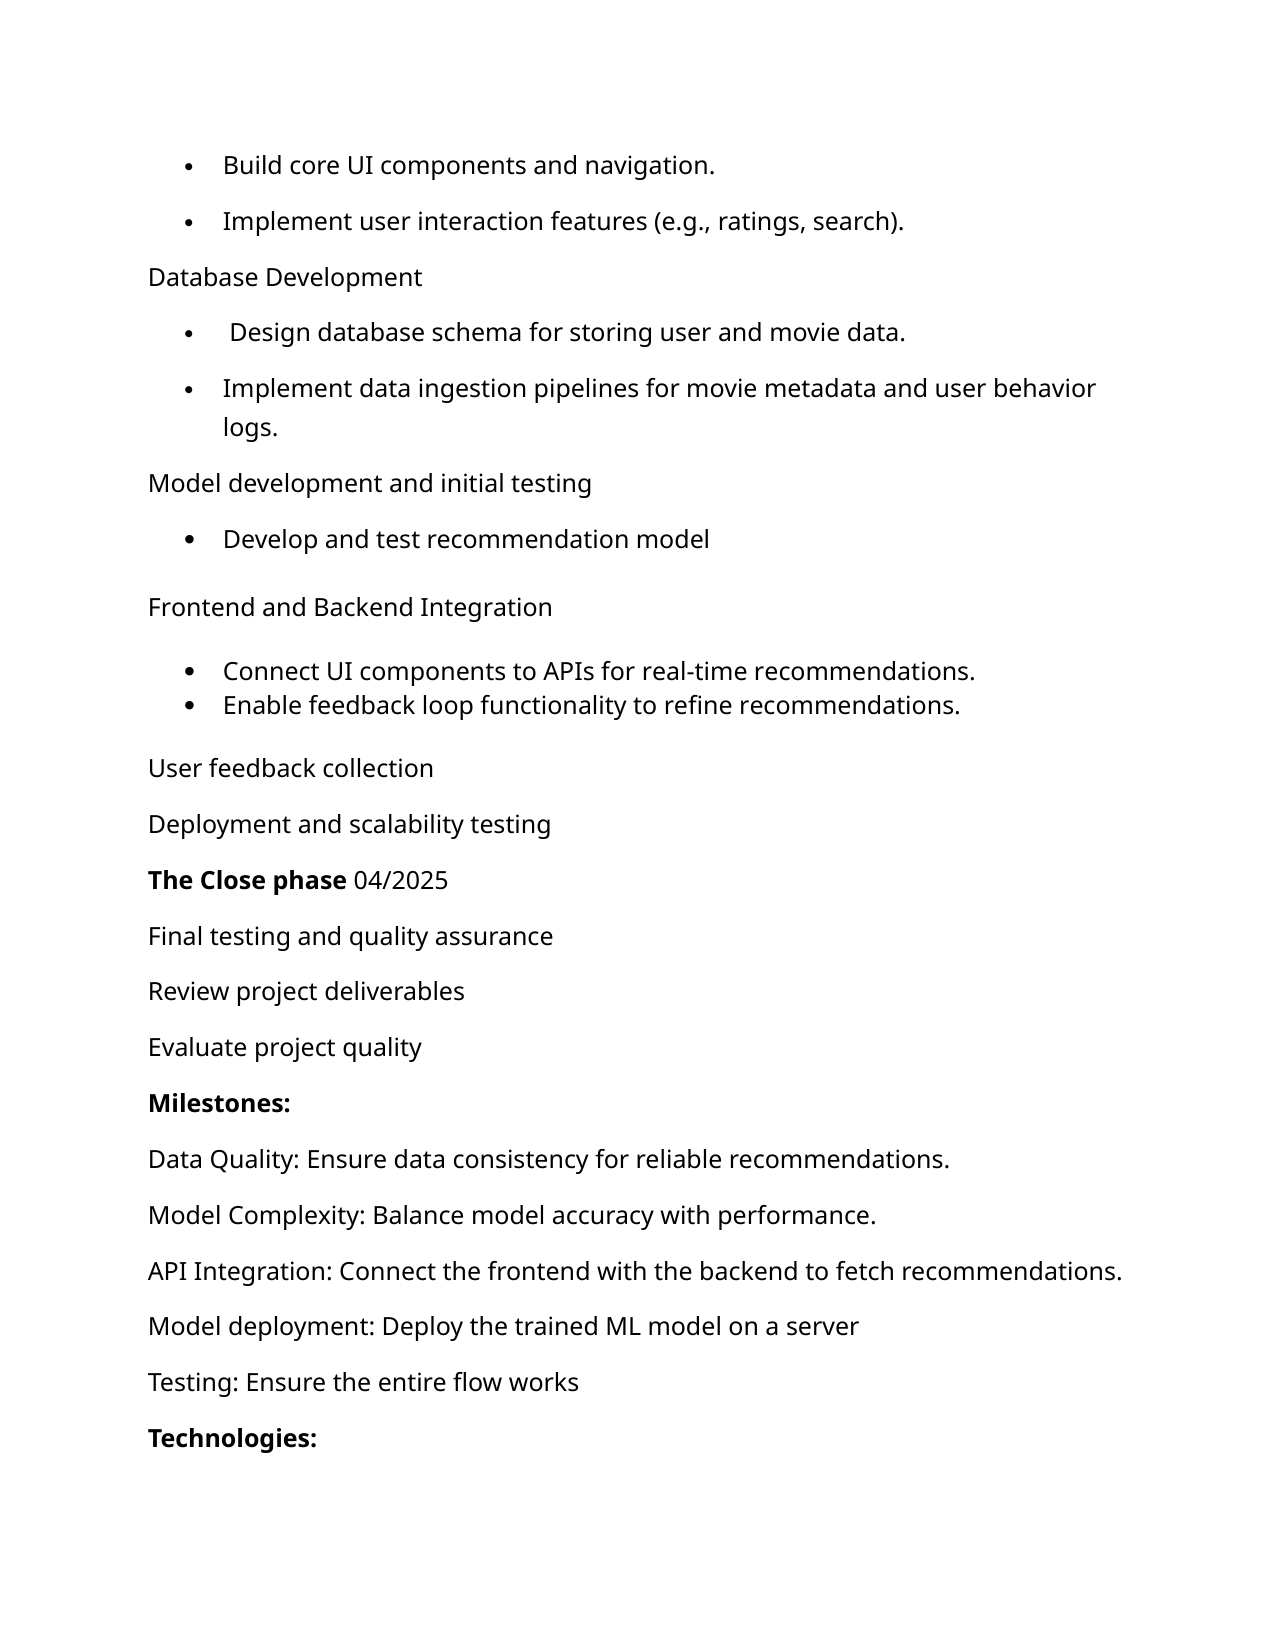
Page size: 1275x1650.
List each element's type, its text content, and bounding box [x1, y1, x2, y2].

list Design database schema for storing user and movie data. [185, 315, 1127, 349]
text The Close phase 04/2025 [148, 862, 1127, 896]
text Model Complexity: Balance model accuracy with performance. [148, 1197, 1127, 1231]
text Deployment and scalability testing [148, 806, 1127, 841]
list Implement user interaction features (e.g., ratings, search). [185, 203, 1127, 237]
list Connect UI components to APIs for real-time recommendations. [185, 653, 1127, 687]
list Build core UI components and navigation. [185, 148, 1127, 182]
text Frontend and Backend Integration [148, 590, 1127, 624]
text Data Quality: Ensure data consistency for reliable recommendations. [148, 1141, 1127, 1176]
text Technologies: [148, 1421, 1127, 1455]
text API Integration: Connect the frontend with the backend to fetch recommendations. [148, 1253, 1127, 1287]
text Model deployment: Deploy the trained ML model on a server [148, 1309, 1127, 1343]
text Review project deliverables [148, 974, 1127, 1008]
list Develop and test recommendation model [185, 522, 1127, 556]
text Final testing and quality assurance [148, 918, 1127, 952]
text User feedback collection [148, 751, 1127, 785]
text Database Development [148, 259, 1127, 293]
list Implement data ingestion pipelines for movie metadata and user behavior logs. [185, 371, 1127, 444]
text Testing: Ensure the entire flow works [148, 1365, 1127, 1399]
text Evaluate project quality [148, 1030, 1127, 1064]
text Model development and initial testing [148, 466, 1127, 500]
list Enable feedback loop functionality to refine recommendations. [185, 687, 1127, 721]
text Milestones: [148, 1086, 1127, 1120]
